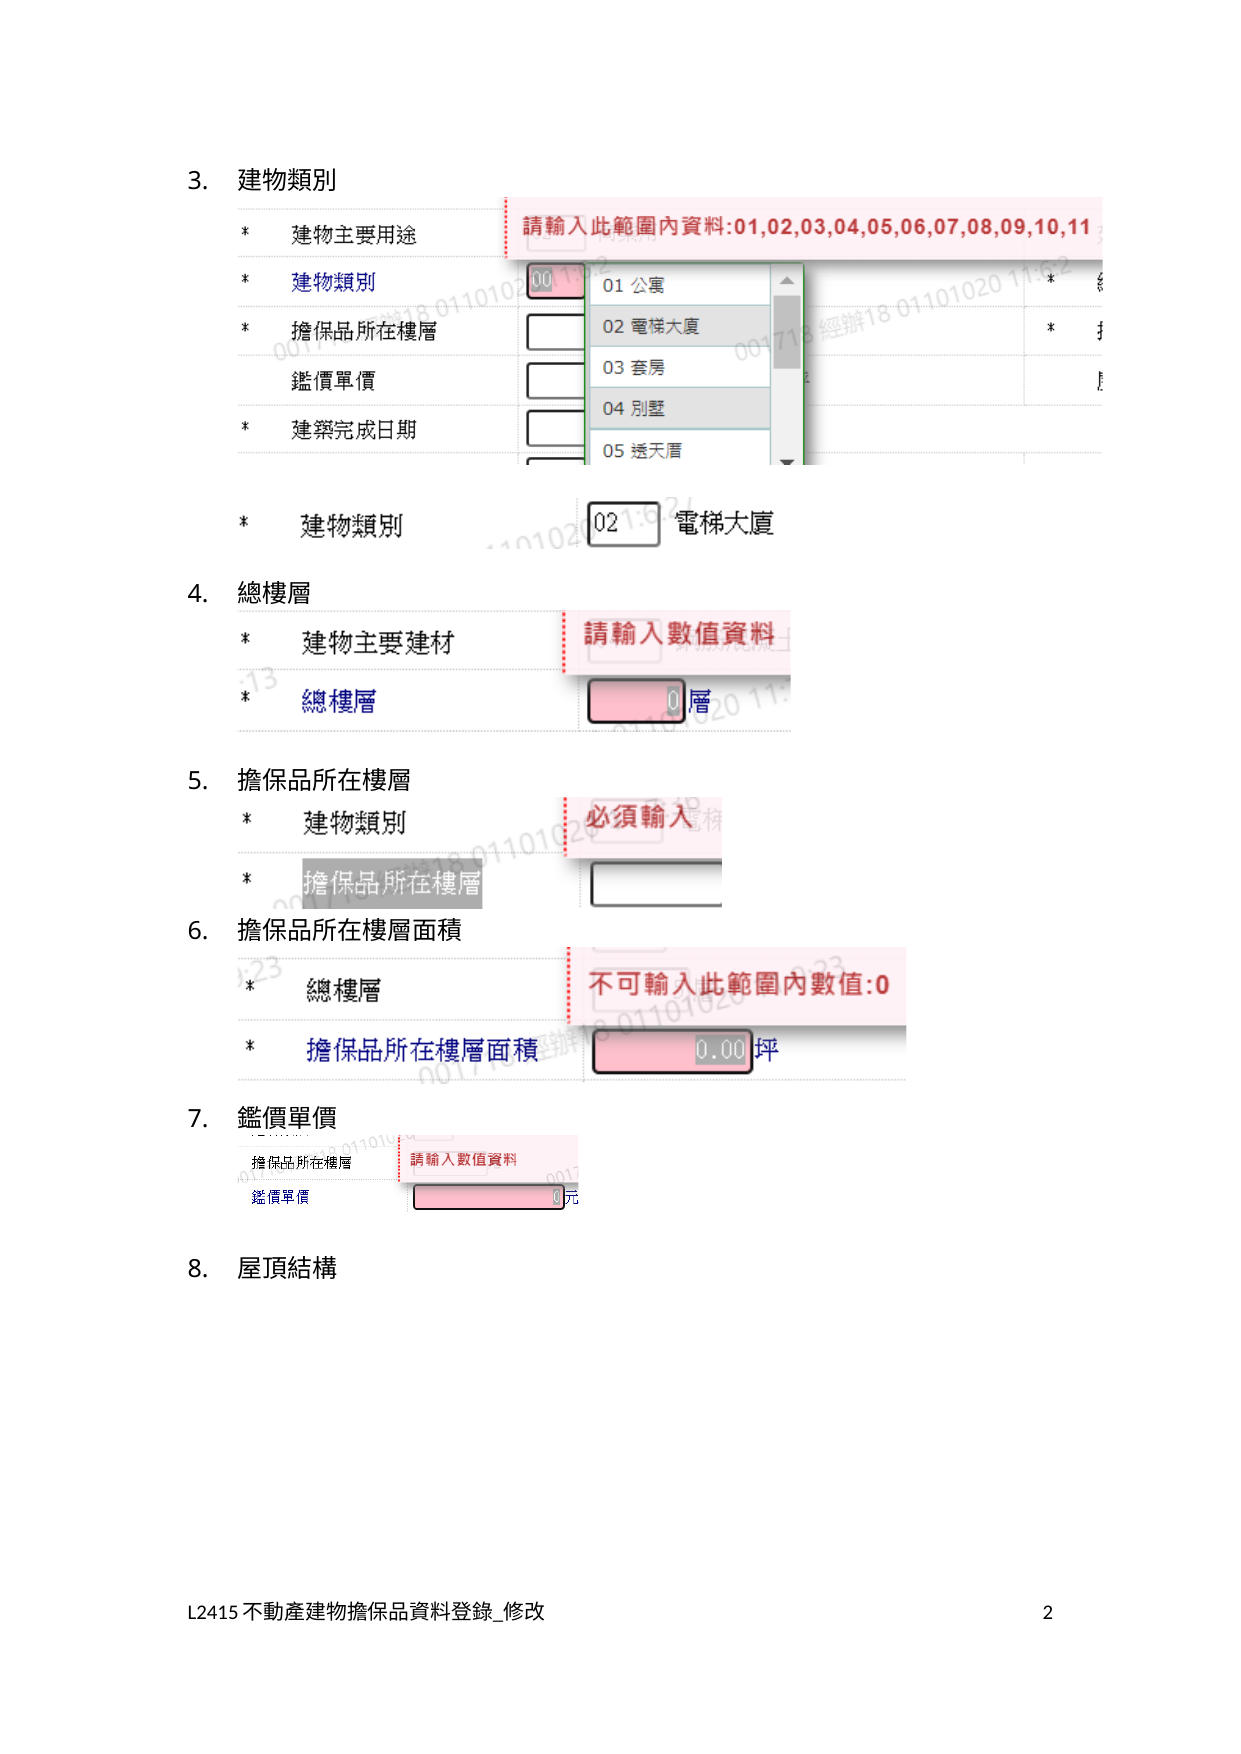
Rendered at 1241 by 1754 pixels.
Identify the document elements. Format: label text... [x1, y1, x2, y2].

list 總樓層 [187, 572, 1053, 610]
picture [237, 947, 907, 1084]
list 建物類別 [187, 160, 1053, 197]
picture [237, 1135, 579, 1213]
picture [237, 610, 791, 732]
list 鑑價單價 [187, 1097, 1053, 1135]
list 擔保品所在樓層面積 [187, 910, 1053, 947]
picture [237, 797, 722, 909]
picture [237, 197, 1103, 465]
picture [237, 497, 819, 549]
list 屋頂結構 [187, 1247, 1053, 1285]
